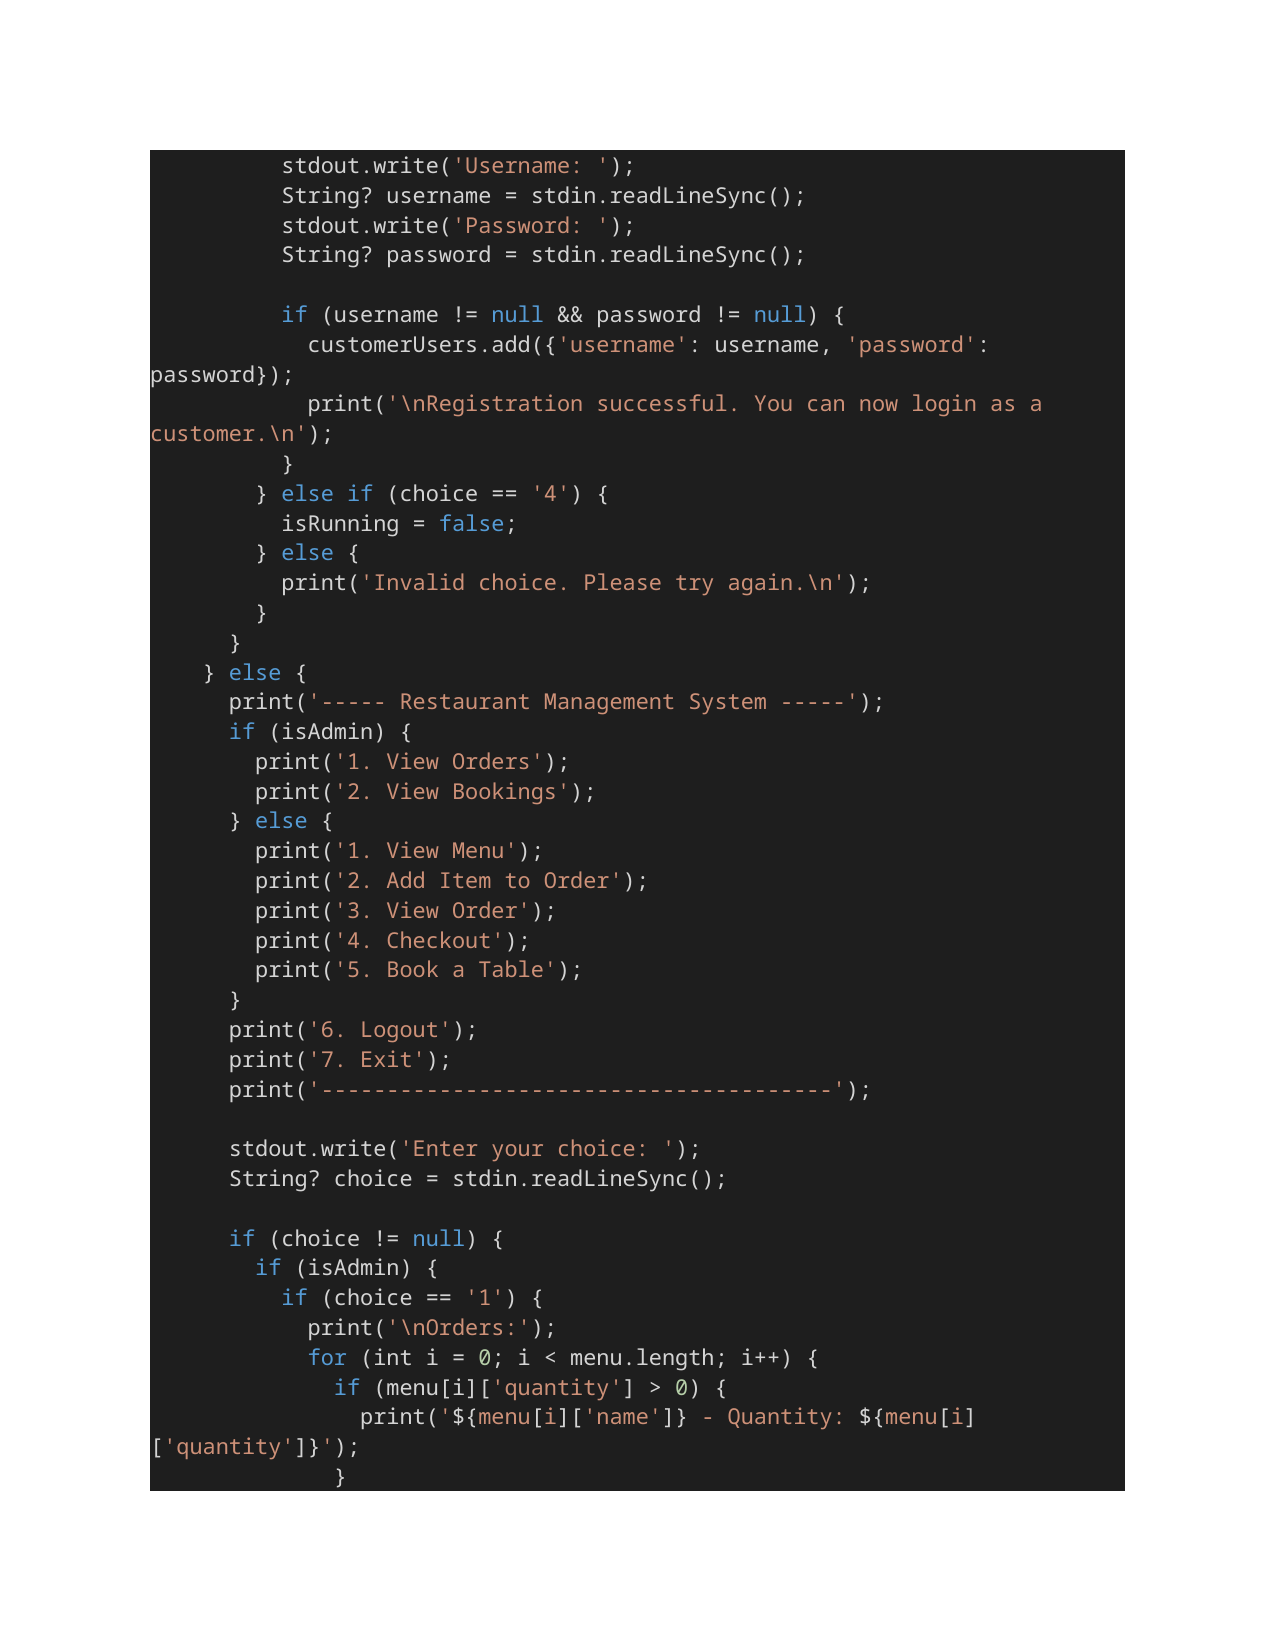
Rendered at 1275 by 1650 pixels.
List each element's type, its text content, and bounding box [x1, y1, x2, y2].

text print('2. View Bookings'); [150, 776, 1125, 805]
text print('\nRegistration successful. You can now login as a customer.\n'); [150, 388, 1125, 448]
text } [150, 1461, 1125, 1491]
text } [150, 448, 1125, 478]
text if (isAdmin) { [150, 716, 1125, 746]
text print('1. View Orders'); [150, 746, 1125, 776]
text String? password = stdin.readLineSync(); [150, 239, 1125, 269]
text print('3. View Order'); [150, 895, 1125, 924]
text customerUsers.add({'username': username, 'password': password}); [150, 329, 1125, 388]
text } else { [150, 805, 1125, 835]
text } [150, 597, 1125, 627]
text } [150, 627, 1125, 656]
text isRunning = false; [150, 507, 1125, 537]
text } [150, 984, 1125, 1014]
text } else if (choice == '4') { [150, 478, 1125, 507]
text if (choice != null) { [150, 1222, 1125, 1252]
text stdout.write('Username: '); [150, 150, 1125, 180]
text String? username = stdin.readLineSync(); [150, 180, 1125, 209]
text print('5. Book a Table'); [150, 954, 1125, 984]
text print('6. Logout'); [150, 1014, 1125, 1044]
text String? choice = stdin.readLineSync(); [150, 1163, 1125, 1193]
text if (username != null && password != null) { [150, 299, 1125, 329]
text if (isAdmin) { [150, 1252, 1125, 1282]
text } else { [150, 656, 1125, 686]
text stdout.write('Enter your choice: '); [150, 1133, 1125, 1163]
text print('---------------------------------------'); [150, 1073, 1125, 1103]
text print('Invalid choice. Please try again.\n'); [150, 567, 1125, 597]
text if (choice == '1') { [150, 1282, 1125, 1312]
text for (int i = 0; i < menu.length; i++) { [150, 1342, 1125, 1371]
text print('\nOrders:'); [150, 1312, 1125, 1342]
text print('1. View Menu'); [150, 835, 1125, 865]
text print('2. Add Item to Order'); [150, 865, 1125, 895]
text print('----- Restaurant Management System -----'); [150, 686, 1125, 716]
text if (menu[i]['quantity'] > 0) { [150, 1371, 1125, 1401]
text print('4. Checkout'); [150, 924, 1125, 954]
text } else { [150, 537, 1125, 567]
text print('${menu[i]['name']} - Quantity: ${menu[i]['quantity']}'); [150, 1401, 1125, 1461]
text print('7. Exit'); [150, 1044, 1125, 1073]
text stdout.write('Password: '); [150, 209, 1125, 239]
